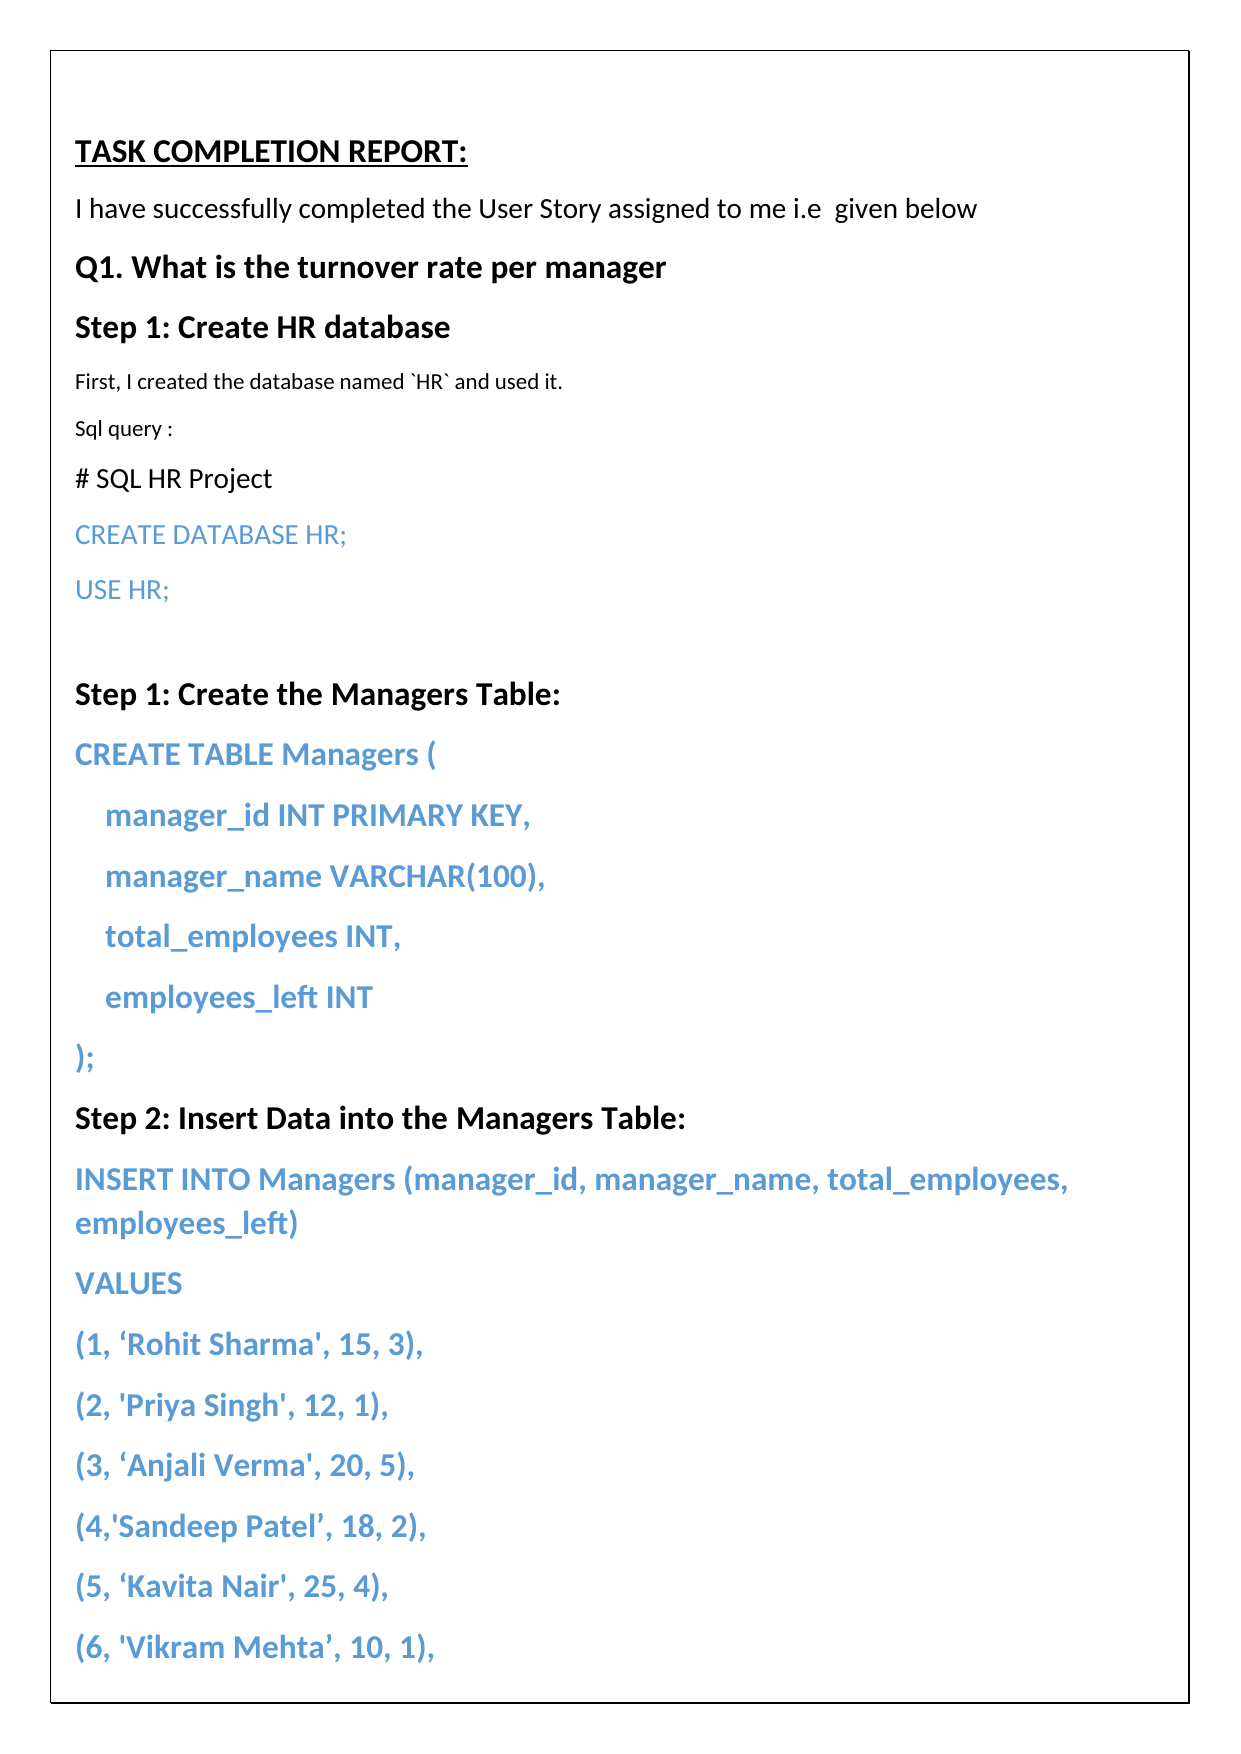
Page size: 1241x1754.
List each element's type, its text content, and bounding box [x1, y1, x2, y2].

text VALUES [75, 1262, 1164, 1303]
text (5, ‘Kavita Nair', 25, 4), [75, 1566, 1164, 1606]
text (4,'Sandeep Patel’, 18, 2), [75, 1505, 1164, 1546]
text Step 1: Create the Managers Table: [75, 673, 1164, 713]
text Step 2: Insert Data into the Managers Table: [75, 1097, 1164, 1138]
text INSERT INTO Managers (manager_id, manager_name, total_employees, employees_left) [75, 1158, 1164, 1242]
text Sql query : [75, 414, 1164, 442]
text USE HR; [75, 571, 1164, 606]
text First, I created the database named `HR` and used it. [75, 367, 1164, 395]
text employees_left INT [75, 976, 1164, 1017]
text manager_id INT PRIMARY KEY, [75, 794, 1164, 835]
text (1, ‘Rohit Sharma', 15, 3), [75, 1323, 1164, 1364]
text CREATE TABLE Managers ( [75, 733, 1164, 774]
text (2, 'Priya Singh', 12, 1), [75, 1384, 1164, 1424]
text (3, ‘Anjali Verma', 20, 5), [75, 1444, 1164, 1485]
text I have successfully completed the User Story assigned to me i.e given below [75, 191, 1164, 226]
text CREATE DATABASE HR; [75, 516, 1164, 551]
text Q1. What is the turnover rate per manager [75, 246, 1164, 286]
text total_employees INT, [75, 915, 1164, 956]
text TASK COMPLETION REPORT: [75, 130, 1164, 171]
text Step 1: Create HR database [75, 306, 1164, 347]
text # SQL HR Project [75, 461, 1164, 496]
text (6, 'Vikram Mehta’, 10, 1), [75, 1626, 1164, 1667]
text ); [75, 1037, 1164, 1077]
text manager_name VARCHAR(100), [75, 855, 1164, 895]
